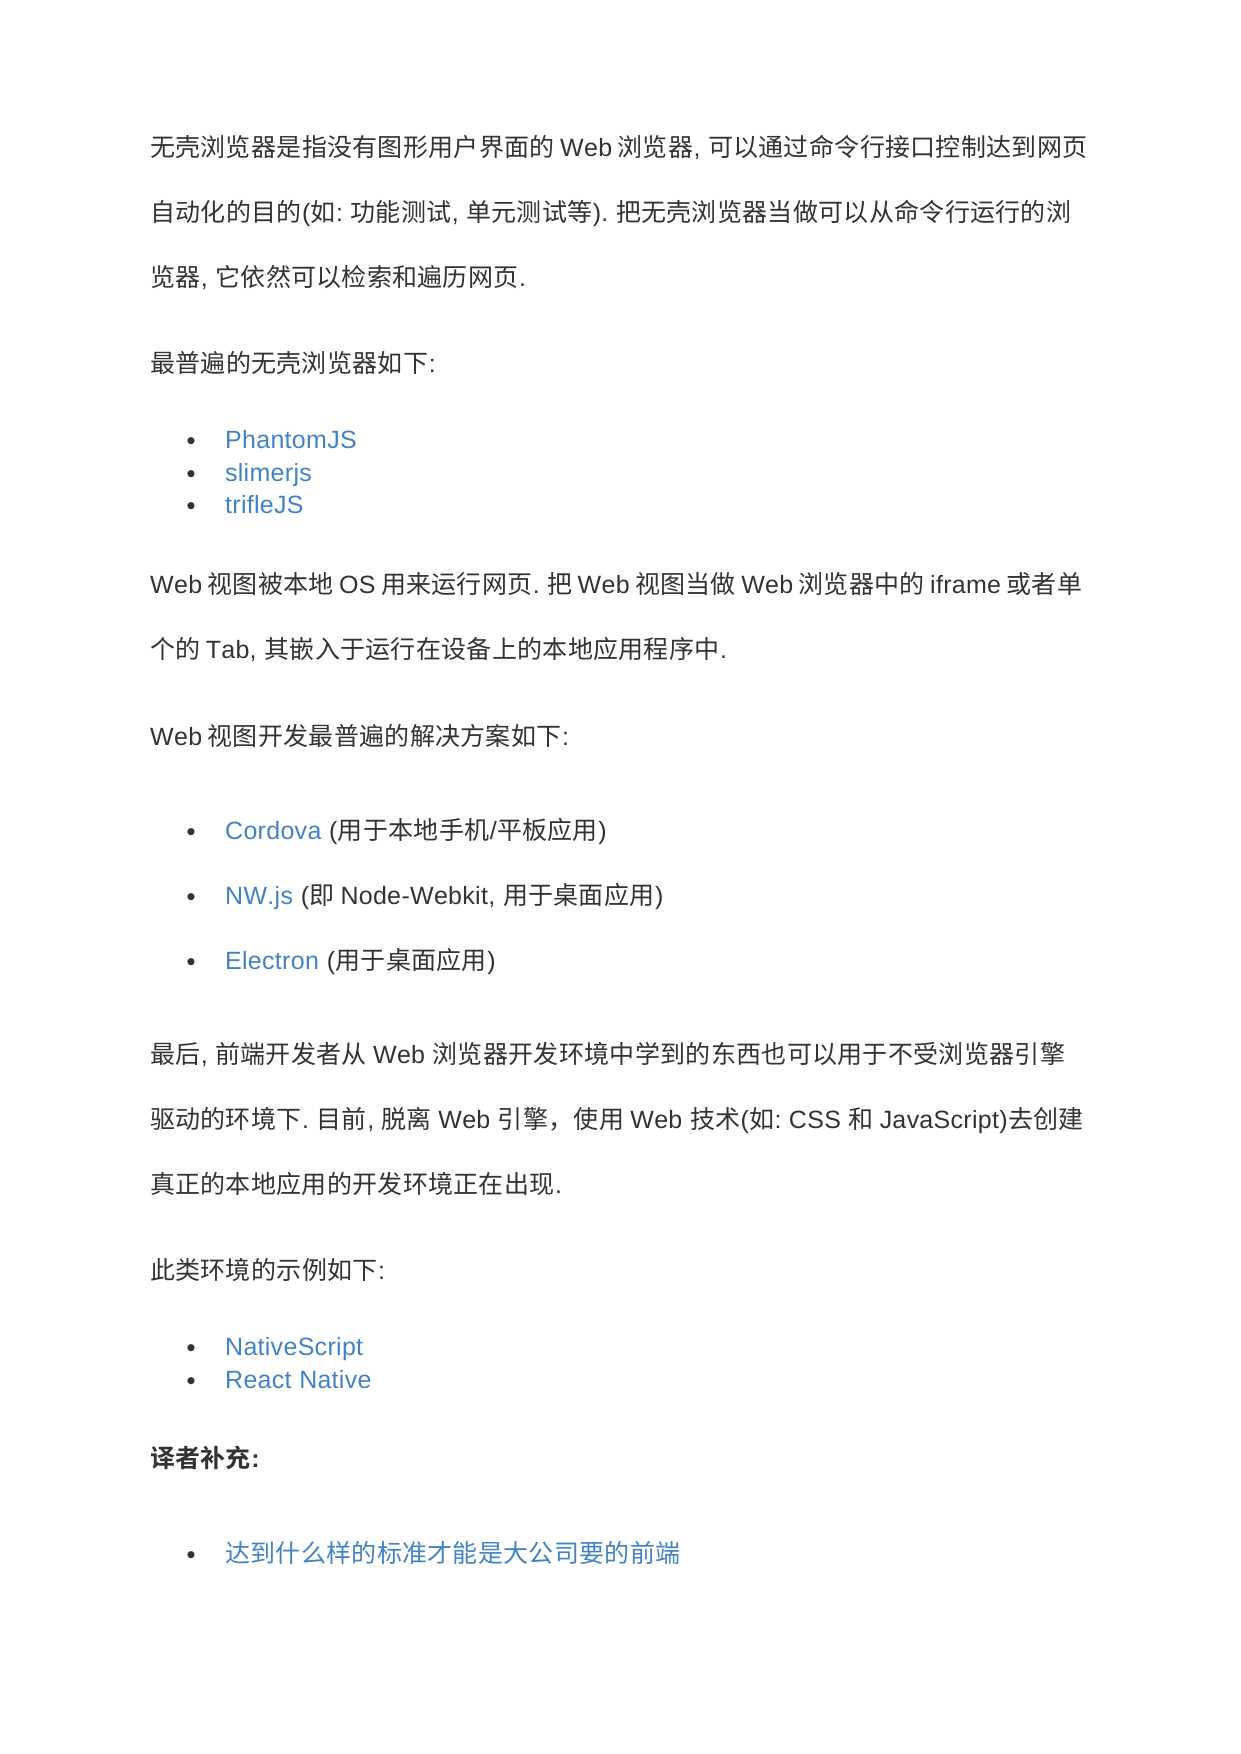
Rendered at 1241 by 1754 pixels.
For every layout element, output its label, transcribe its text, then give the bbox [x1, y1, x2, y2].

list trifleJS [187, 489, 1090, 521]
text 译者补充: [150, 1424, 1090, 1489]
list Electron (用于桌面应用) [187, 926, 1090, 991]
text Web视图开发最普遍的解决方案如下: [150, 702, 1090, 767]
text Web视图被本地OS用来运行网页. 把Web视图当做Web浏览器中的iframe或者单个的Tab, 其嵌入于运行在设备上的本地应用程序中. [150, 550, 1090, 680]
list React Native [187, 1363, 1090, 1395]
list PhantomJS [187, 424, 1090, 456]
text 此类环境的示例如下: [150, 1236, 1090, 1301]
list NW.js (即 Node-Webkit, 用于桌面应用) [187, 861, 1090, 926]
list 达到什么样的标准才能是大公司要的前端 [187, 1519, 1090, 1584]
list slimerjs [187, 456, 1090, 489]
text 无壳浏览器是指没有图形用户界面的Web浏览器, 可以通过命令行接口控制达到网页自动化的目的(如: 功能测试, 单元测试等). 把无壳浏览器当做可以从命令行运行的浏览器, 它依然可以检索和遍历网页. [150, 113, 1090, 308]
list NativeScript [187, 1330, 1090, 1363]
text 最后, 前端开发者从 Web 浏览器开发环境中学到的东西也可以用于不受浏览器引擎驱动的环境下. 目前, 脱离 Web 引擎，使用 Web 技术(如: CSS 和 JavaScript)去创建真正的本地应用的开发环境正在出现. [150, 1020, 1090, 1215]
text 最普遍的无壳浏览器如下: [150, 329, 1090, 394]
list Cordova (用于本地手机/平板应用) [187, 796, 1090, 861]
